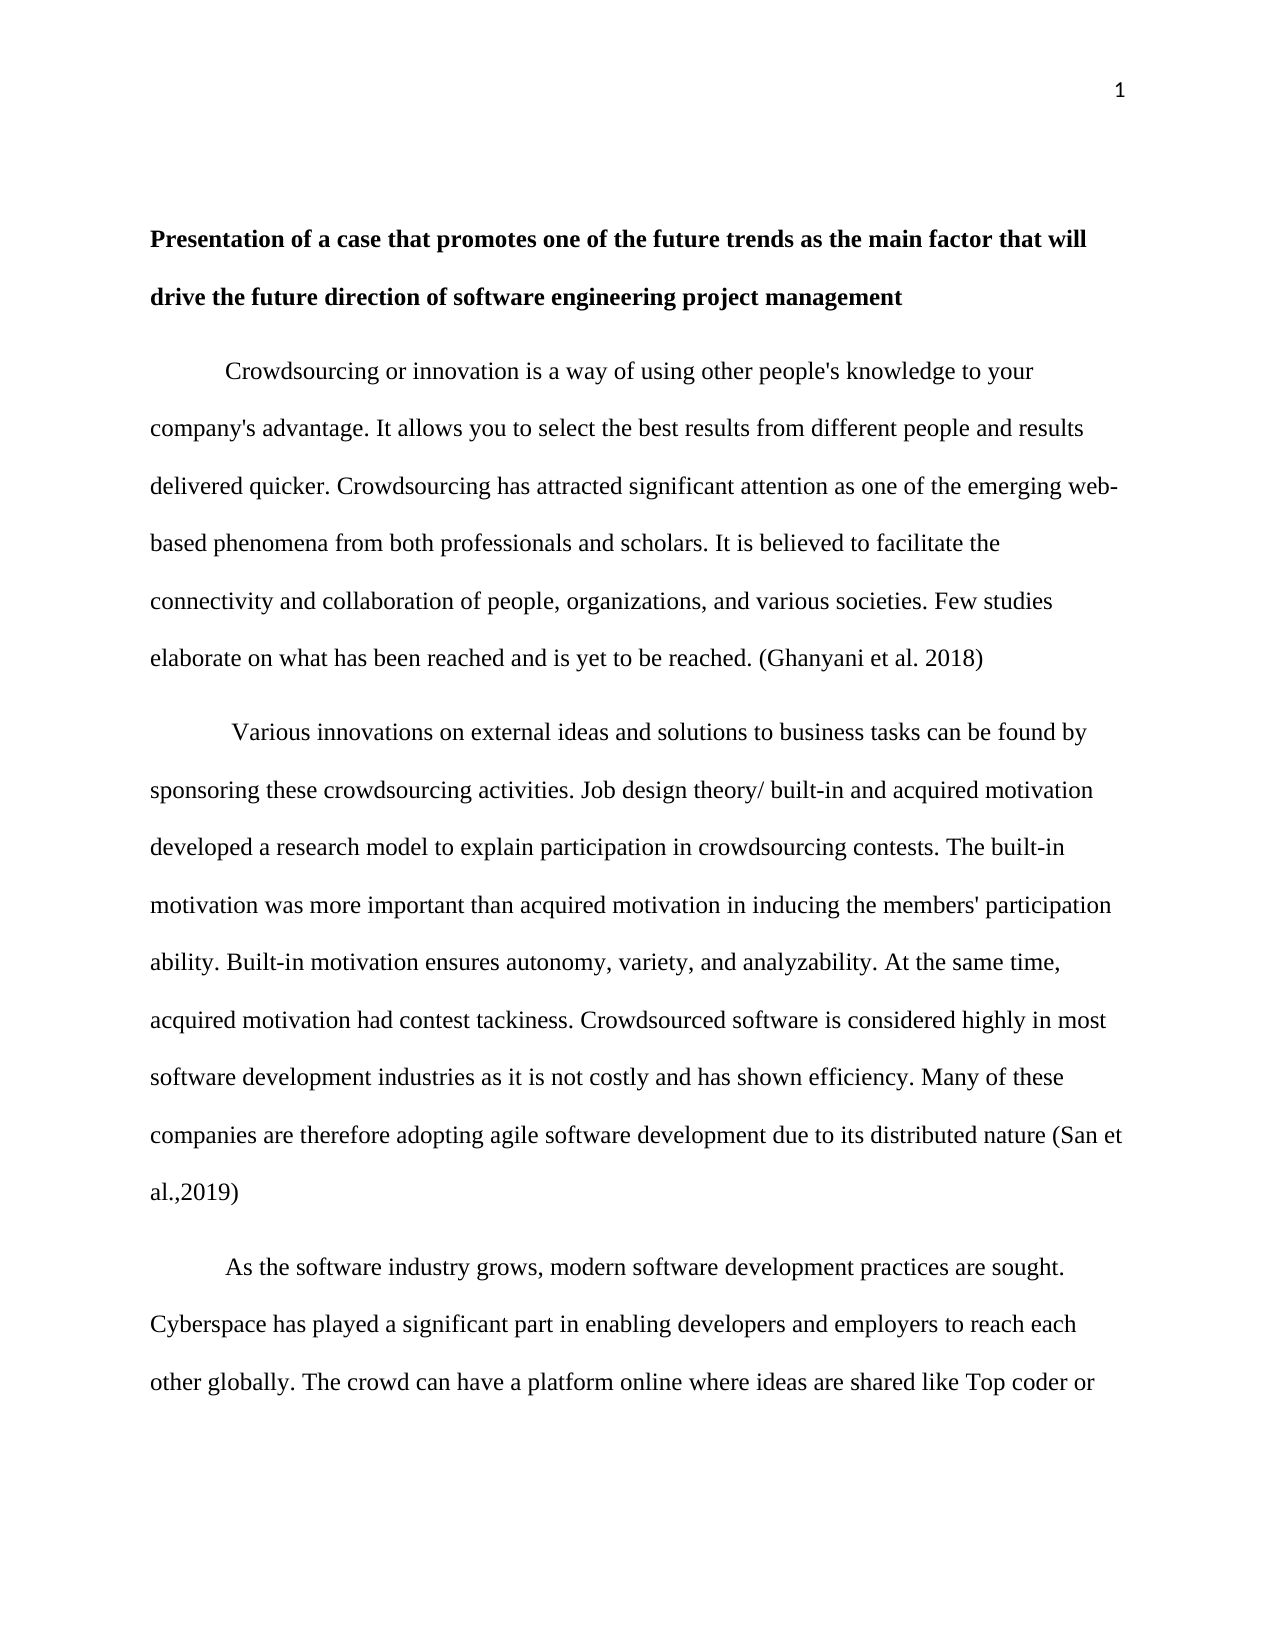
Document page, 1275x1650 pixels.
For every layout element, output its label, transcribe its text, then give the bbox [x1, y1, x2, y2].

text Presentation of a case that promotes one of the future trends as the main factor that will drive the future direction of software engineering project management [150, 224, 1125, 310]
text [150, 1252, 1125, 1395]
text Crowdsourcing or innovation is a way of using other people's knowledge to your company's advantage. It allows you to select the best results from different people and results delivered quicker. Crowdsourcing has attracted significant attention as one of the emerging web-based phenomena from both professionals and scholars. It is believed to facilitate the connectivity and collaboration of people, organizations, and various societies. Few studies elaborate on what has been reached and is yet to be reached. (Ghanyani et al. 2018) [150, 356, 1125, 672]
text Various innovations on external ideas and solutions to business tasks can be found by sponsoring these crowdsourcing activities. Job design theory/ built-in and acquired motivation developed a research model to explain participation in crowdsourcing contests. The built-in motivation was more important than acquired motivation in inducing the members' participation ability. Built-in motivation ensures autonomy, variety, and analyzability. At the same time, acquired motivation had contest tackiness. Crowdsourced software is considered highly in most software development industries as it is not costly and has shown efficiency. Many of these companies are therefore adopting agile software development due to its distributed nature (San et al.,2019) [150, 717, 1125, 1206]
